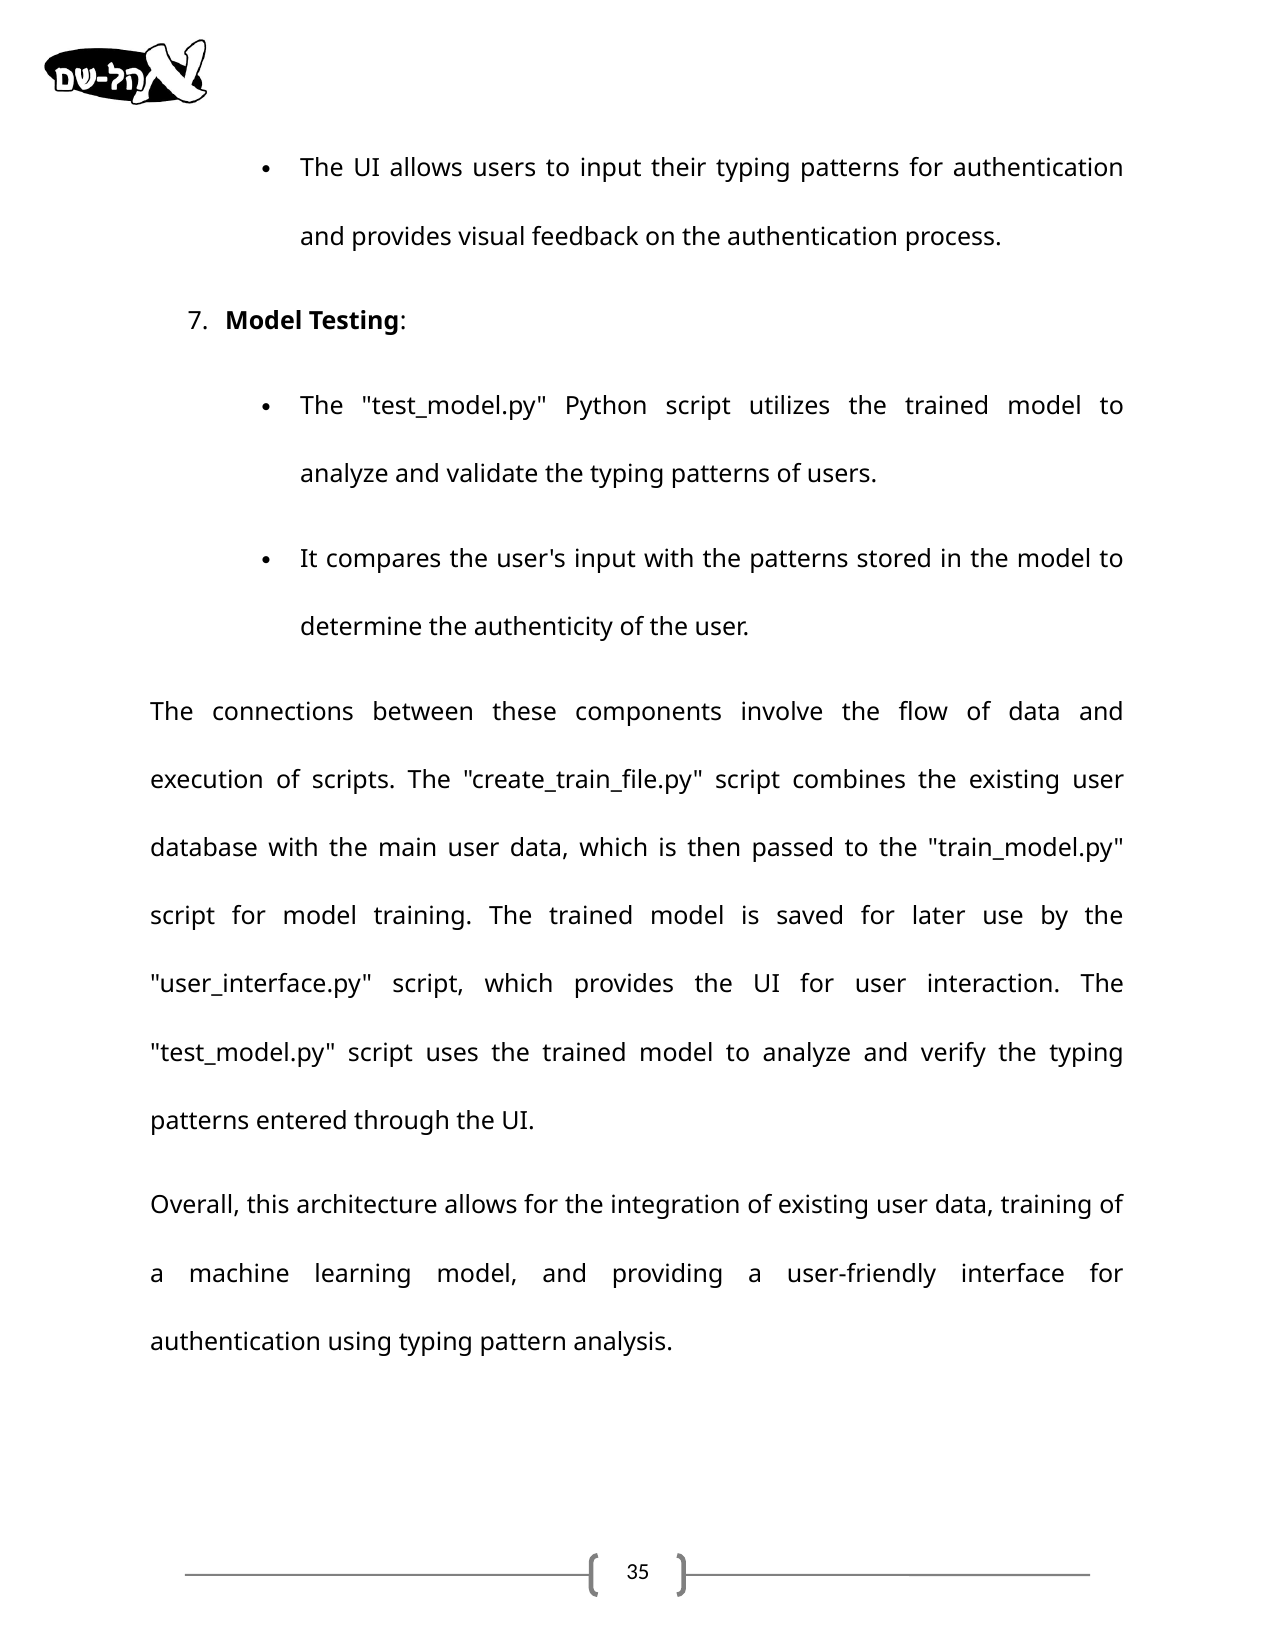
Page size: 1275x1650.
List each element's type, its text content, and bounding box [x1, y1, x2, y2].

text Overall, this architecture allows for the integration of existing user data, training of a machine learning model, and providing a user-friendly interface for authentication using typing pattern analysis. [150, 1187, 1125, 1357]
list Model Testing: [187, 303, 1125, 337]
list It compares the user's input with the patterns stored in the model to determine the authenticity of the user. [262, 541, 1125, 643]
picture [36, 30, 215, 112]
list The UI allows users to input their typing patterns for authentication and provides visual feedback on the authentication process. [262, 150, 1125, 252]
list The "test_model.py" Python script utilizes the trained model to analyze and validate the typing patterns of users. [262, 388, 1125, 490]
text The connections between these components involve the flow of data and execution of scripts. The "create_train_file.py" script combines the existing user database with the main user data, which is then passed to the "train_model.py" script for model training. The trained model is saved for later use by the "user_interface.py" script, which provides the UI for user interaction. The "test_model.py" script uses the trained model to analyze and verify the typing patterns entered through the UI. [150, 693, 1125, 1136]
